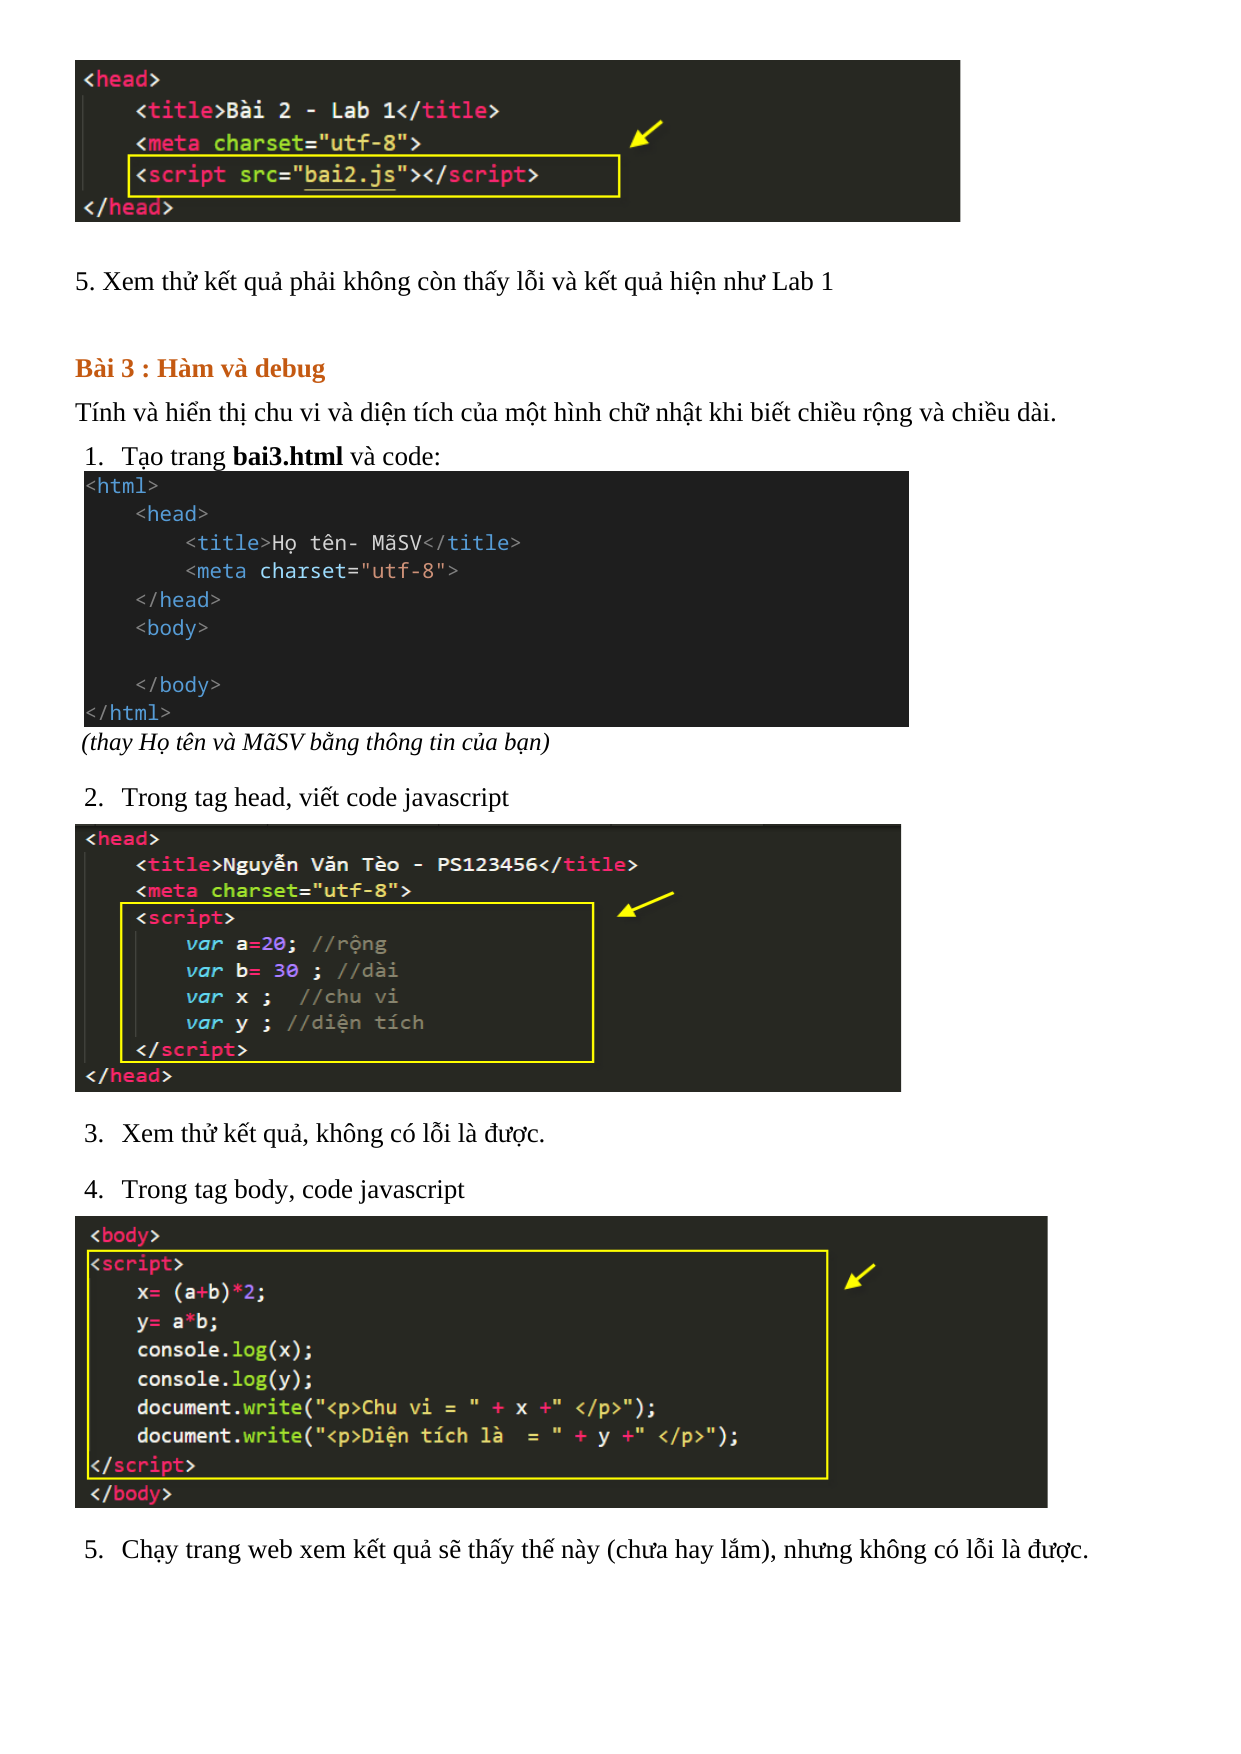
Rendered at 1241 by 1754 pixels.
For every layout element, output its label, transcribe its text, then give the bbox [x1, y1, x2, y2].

text <meta charset="utf-8"> [84, 556, 909, 585]
text </html> [84, 698, 909, 727]
text (thay Họ tên và MãSV bằng thông tin của bạn) [75, 727, 1165, 756]
text <body> [84, 613, 909, 642]
list Trong tag body, code javascript [84, 1173, 1165, 1204]
text <html> [84, 471, 909, 499]
picture [75, 1216, 1048, 1508]
subtitle Bài 3 : Hàm và debug [75, 353, 1165, 384]
text <title>Họ tên- MãSV</title> [84, 528, 909, 556]
text Tính và hiển thị chu vi và diện tích của một hình chữ nhật khi biết chiều rộng và chiều dài. [75, 396, 1165, 427]
text </body> [84, 670, 909, 698]
text </head> [84, 585, 909, 613]
picture [75, 60, 961, 222]
text 5. Xem thử kết quả phải không còn thấy lỗi và kết quả hiện như Lab 1 [75, 265, 1165, 296]
list Trong tag head, viết code javascript [84, 781, 1165, 812]
list Tạo trang bai3.html và code: [84, 440, 1165, 471]
picture [75, 824, 902, 1092]
text <head> [84, 499, 909, 528]
list Chạy trang web xem kết quả sẽ thấy thế này (chưa hay lắm), nhưng không có lỗi là được. [84, 1533, 1165, 1564]
list Xem thử kết quả, không có lỗi là được. [84, 1117, 1165, 1148]
